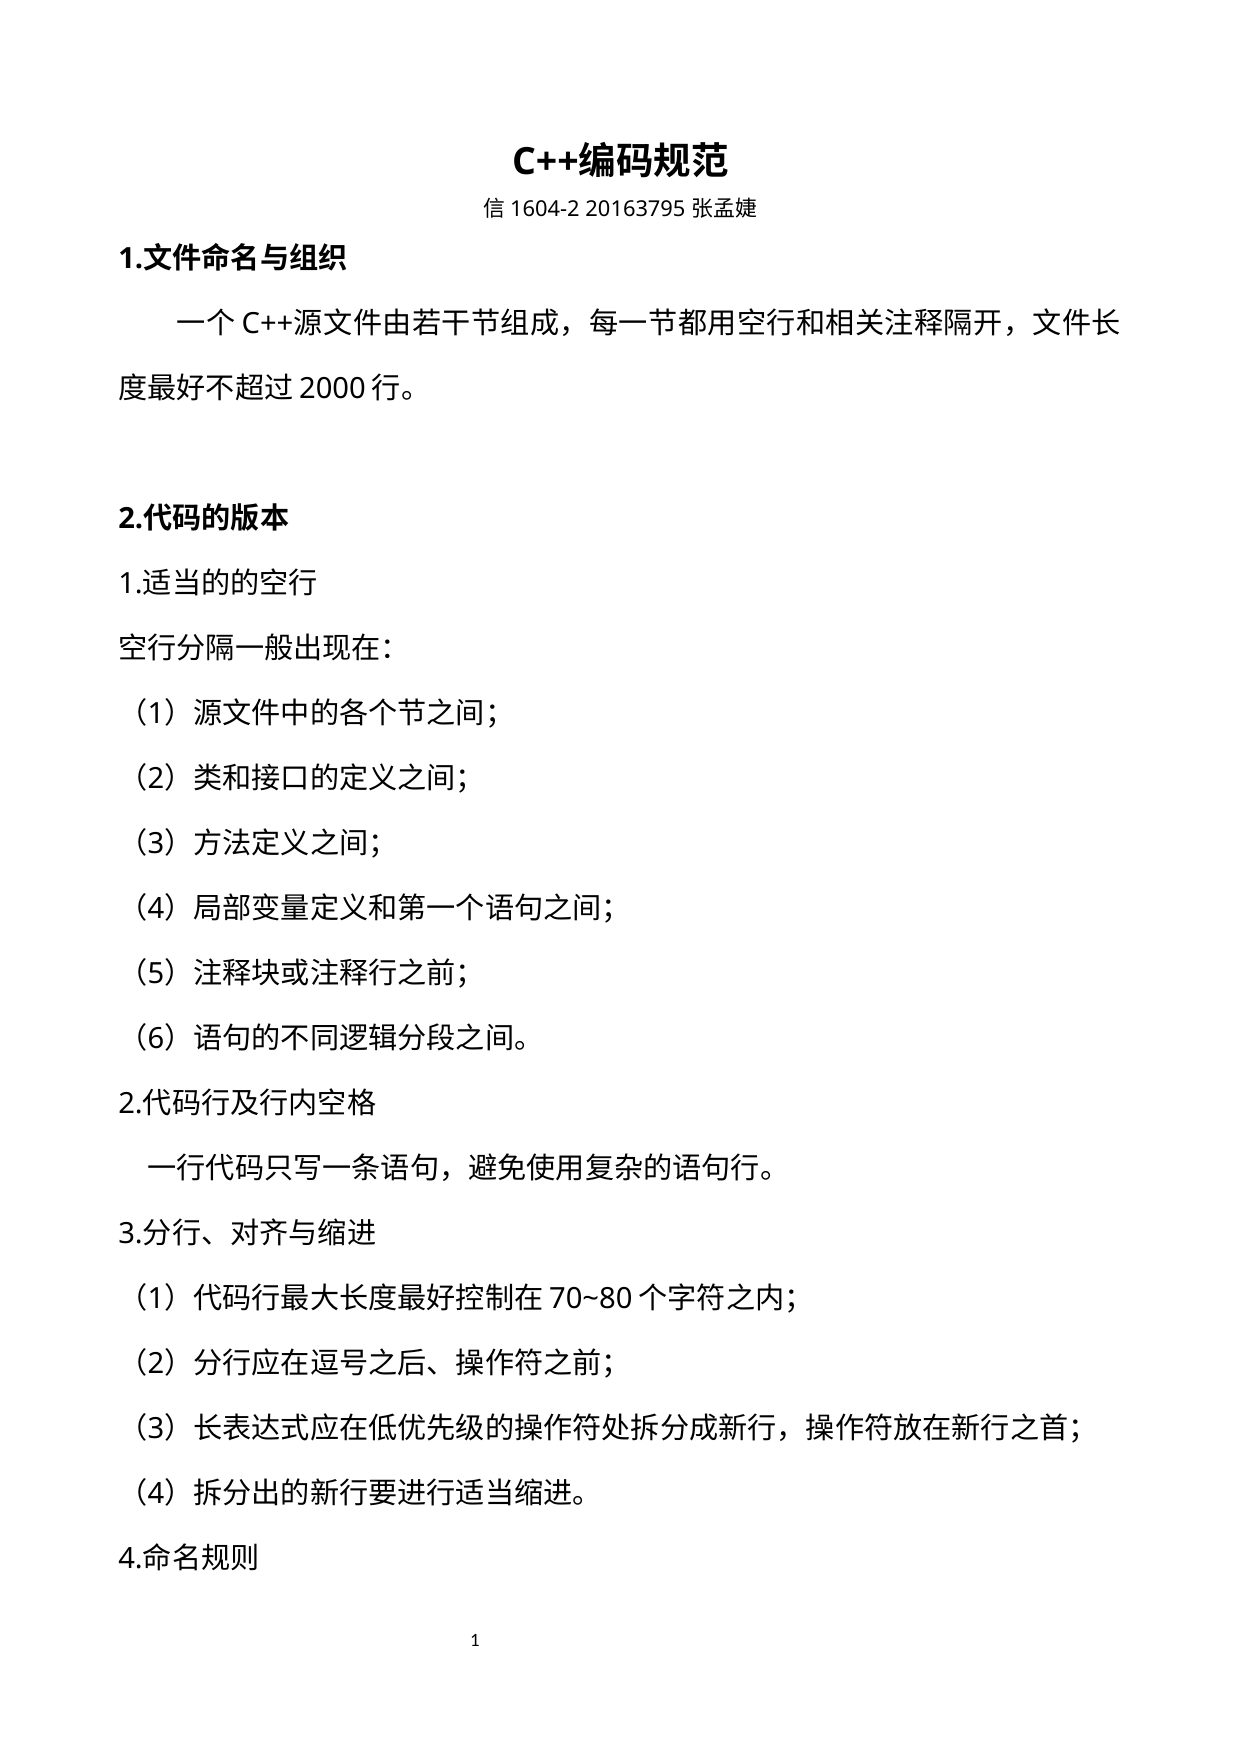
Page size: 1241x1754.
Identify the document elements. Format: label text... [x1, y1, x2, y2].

text 空行分隔一般出现在： [118, 613, 1122, 678]
text （4）拆分出的新行要进行适当缩进。 [118, 1458, 1122, 1523]
text （5）注释块或注释行之前； [118, 938, 1122, 1003]
text 一个C++源文件由若干节组成，每一节都用空行和相关注释隔开，文件长度最好不超过2000行。 [118, 288, 1122, 418]
text 3.分行、对齐与缩进 [118, 1198, 1122, 1263]
text （2）类和接口的定义之间； [118, 743, 1122, 808]
text 1.适当的的空行 [118, 548, 1122, 613]
text C++编码规范 [118, 125, 1122, 190]
text 1.文件命名与组织 [118, 223, 1122, 288]
text 2.代码的版本 [118, 483, 1122, 548]
text （4）局部变量定义和第一个语句之间； [118, 873, 1122, 938]
text 一行代码只写一条语句，避免使用复杂的语句行。 [118, 1133, 1122, 1198]
text 信1604-2 20163795 张孟婕 [118, 190, 1122, 223]
text 2.代码行及行内空格 [118, 1068, 1122, 1133]
text （6）语句的不同逻辑分段之间。 [118, 1003, 1122, 1068]
text （1）源文件中的各个节之间； [118, 678, 1122, 743]
text （3）长表达式应在低优先级的操作符处拆分成新行，操作符放在新行之首； [118, 1393, 1122, 1458]
text （1）代码行最大长度最好控制在70~80个字符之内； [118, 1263, 1122, 1328]
text （2）分行应在逗号之后、操作符之前； [118, 1328, 1122, 1393]
text 4.命名规则 [118, 1523, 1122, 1588]
text （3）方法定义之间； [118, 808, 1122, 873]
